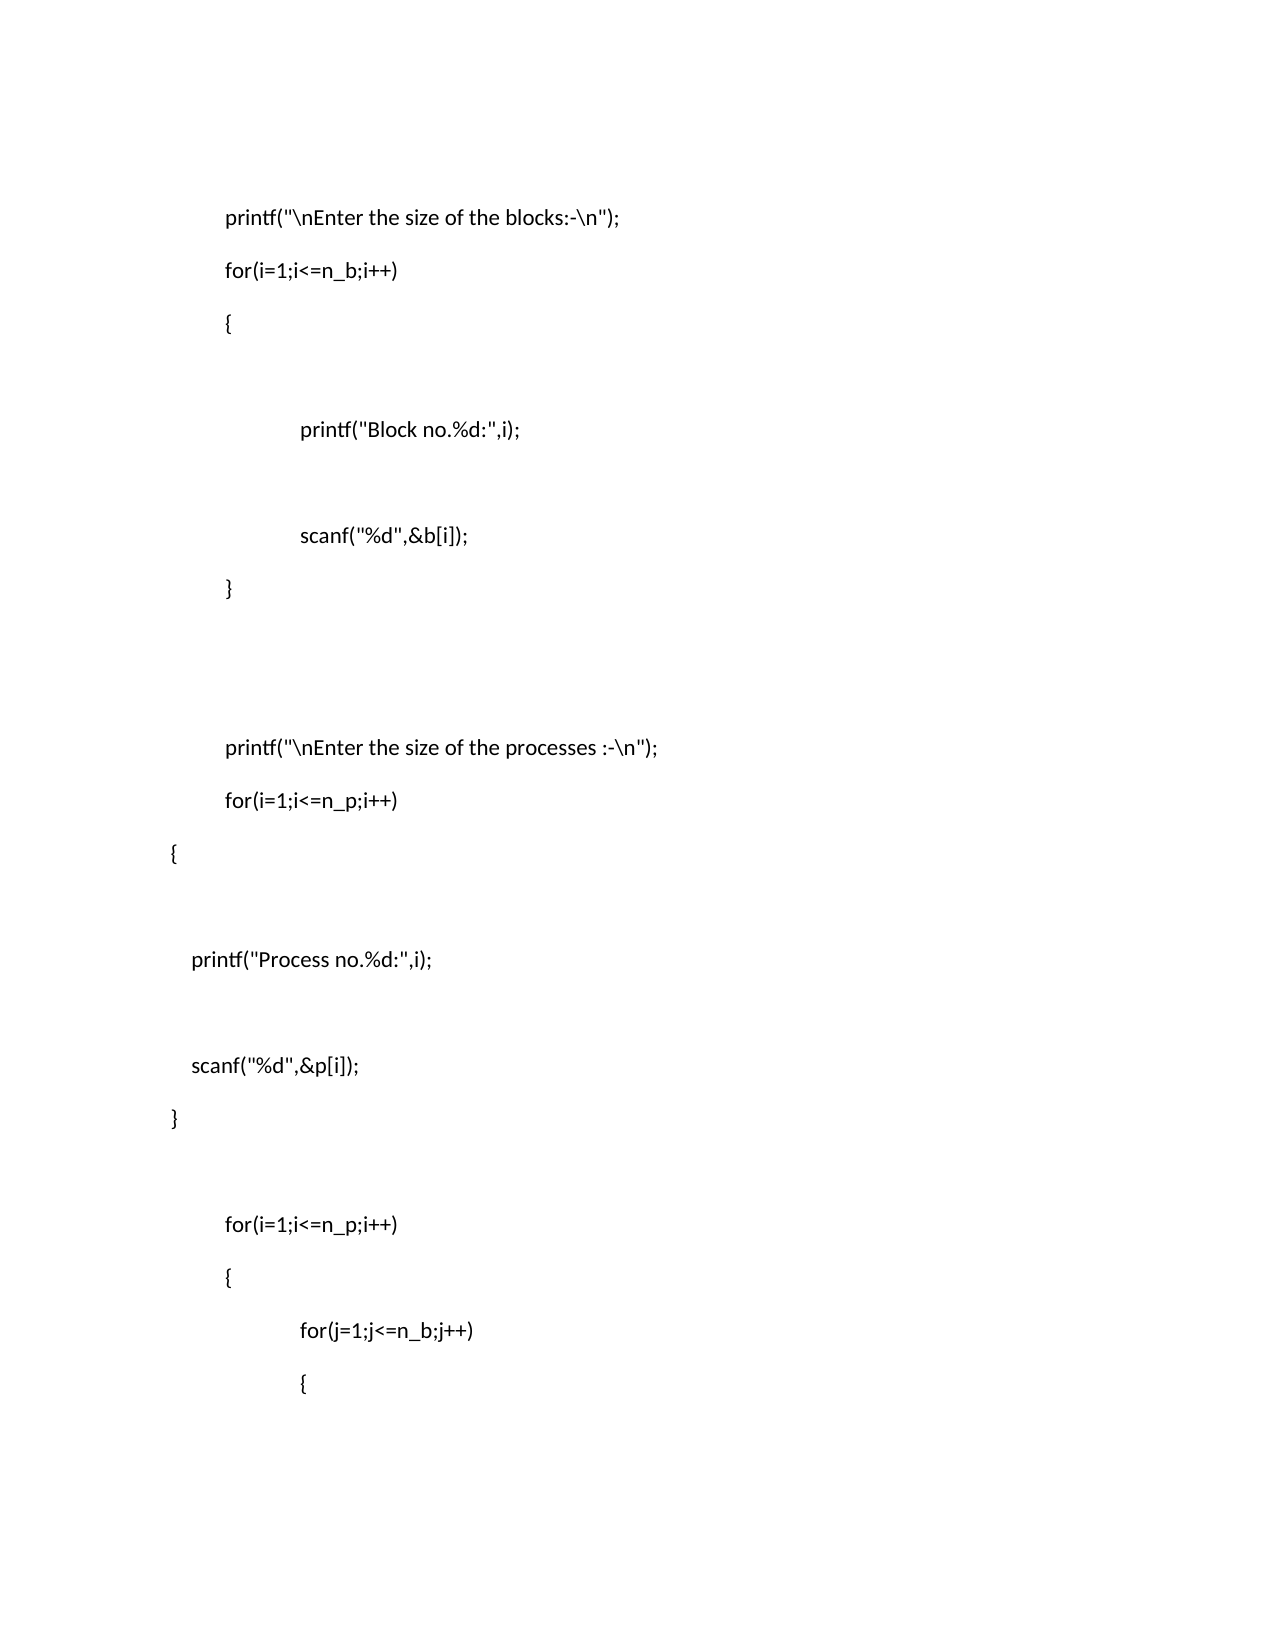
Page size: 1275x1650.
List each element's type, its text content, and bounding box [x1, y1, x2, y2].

text printf("\nEnter the size of the processes :-\n"); [150, 733, 1125, 761]
text { [150, 1369, 1125, 1397]
text for(j=1;j<=n_b;j++) [150, 1316, 1125, 1344]
text scanf("%d",&b[i]); [150, 521, 1125, 549]
text } [150, 1104, 1125, 1132]
text for(i=1;i<=n_p;i++) [150, 786, 1125, 814]
text { [150, 1263, 1125, 1291]
text { [150, 839, 1125, 867]
text { [150, 309, 1125, 337]
text printf("Block no.%d:",i); [150, 415, 1125, 443]
text for(i=1;i<=n_b;i++) [150, 256, 1125, 284]
text } [150, 574, 1125, 602]
text scanf("%d",&p[i]); [150, 1051, 1125, 1079]
text printf("Process no.%d:",i); [150, 945, 1125, 973]
text printf("\nEnter the size of the blocks:-\n"); [150, 203, 1125, 231]
text for(i=1;i<=n_p;i++) [150, 1210, 1125, 1238]
